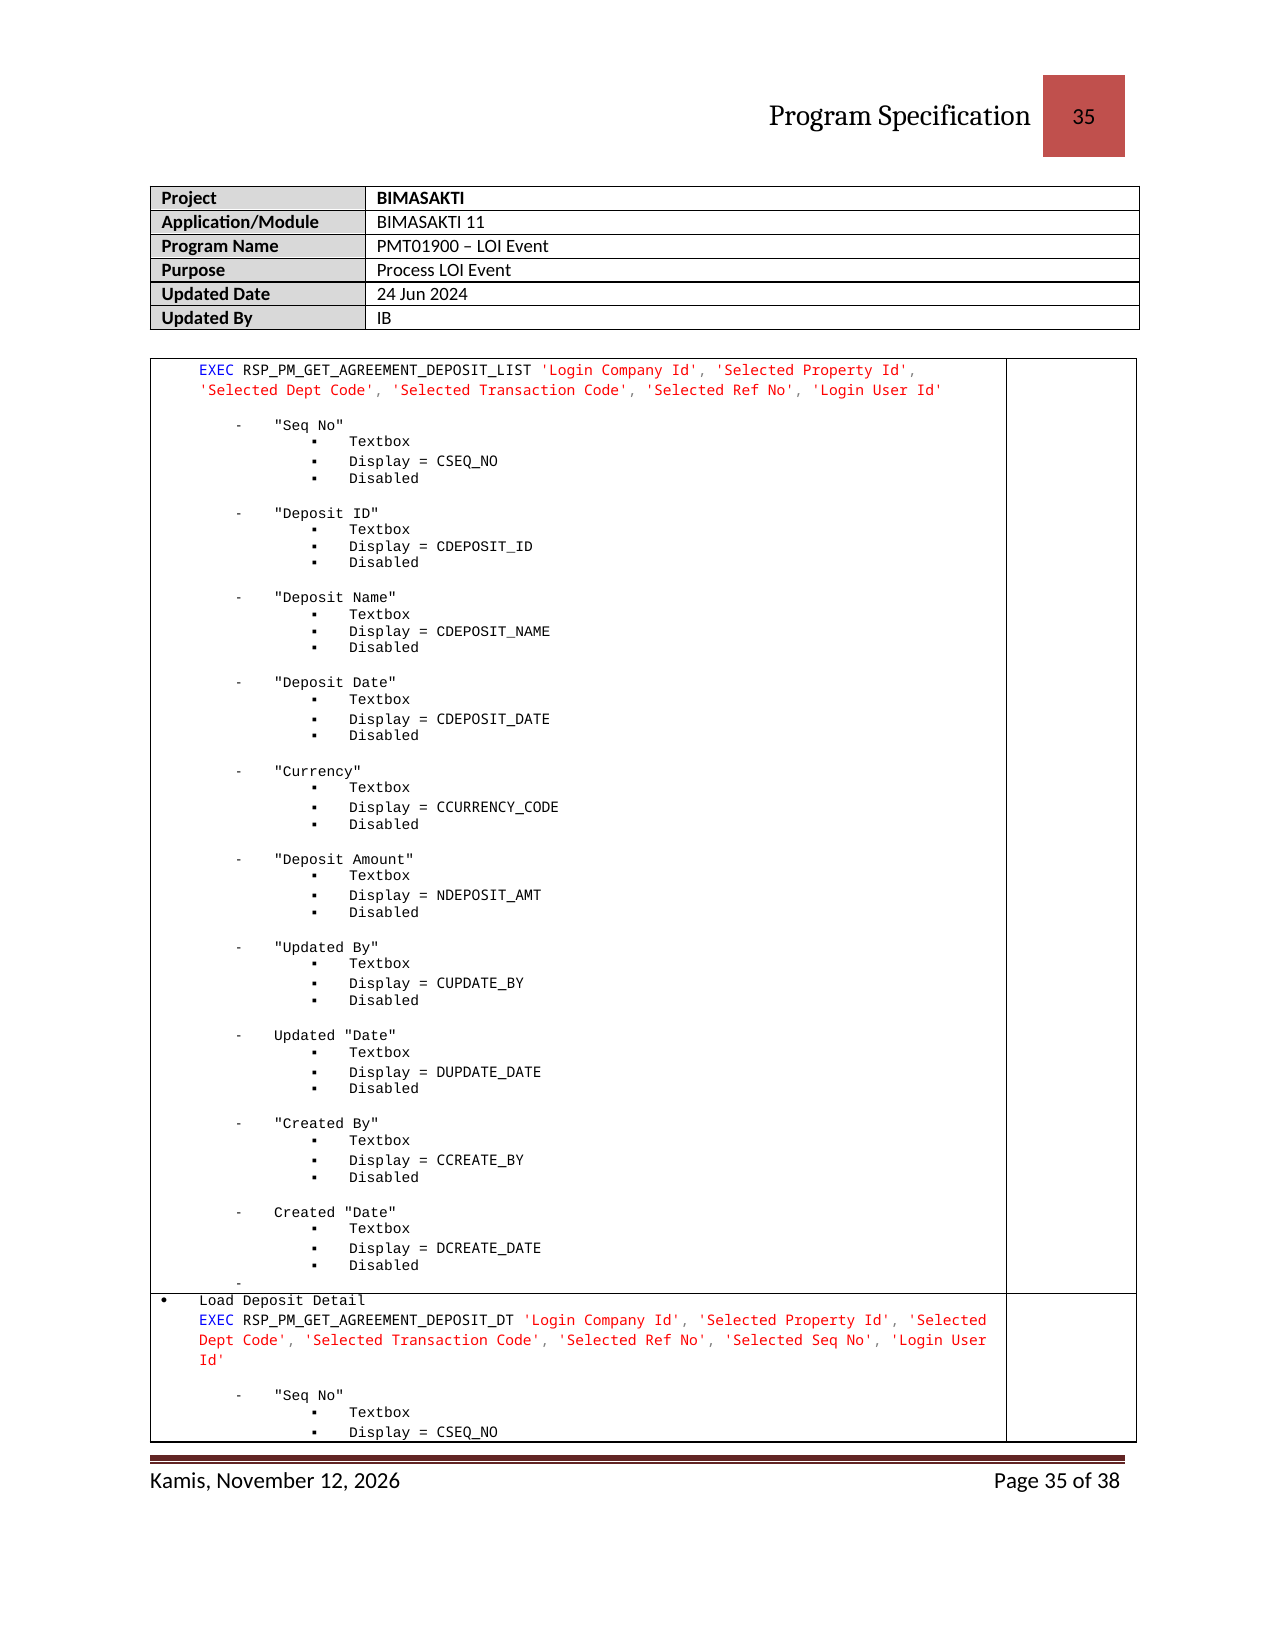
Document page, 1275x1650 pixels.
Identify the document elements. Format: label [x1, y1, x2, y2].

table_cell [151, 359, 1006, 1292]
table_cell [1007, 359, 1136, 1292]
table_cell [151, 1294, 1006, 1441]
table_cell [1007, 1294, 1136, 1441]
